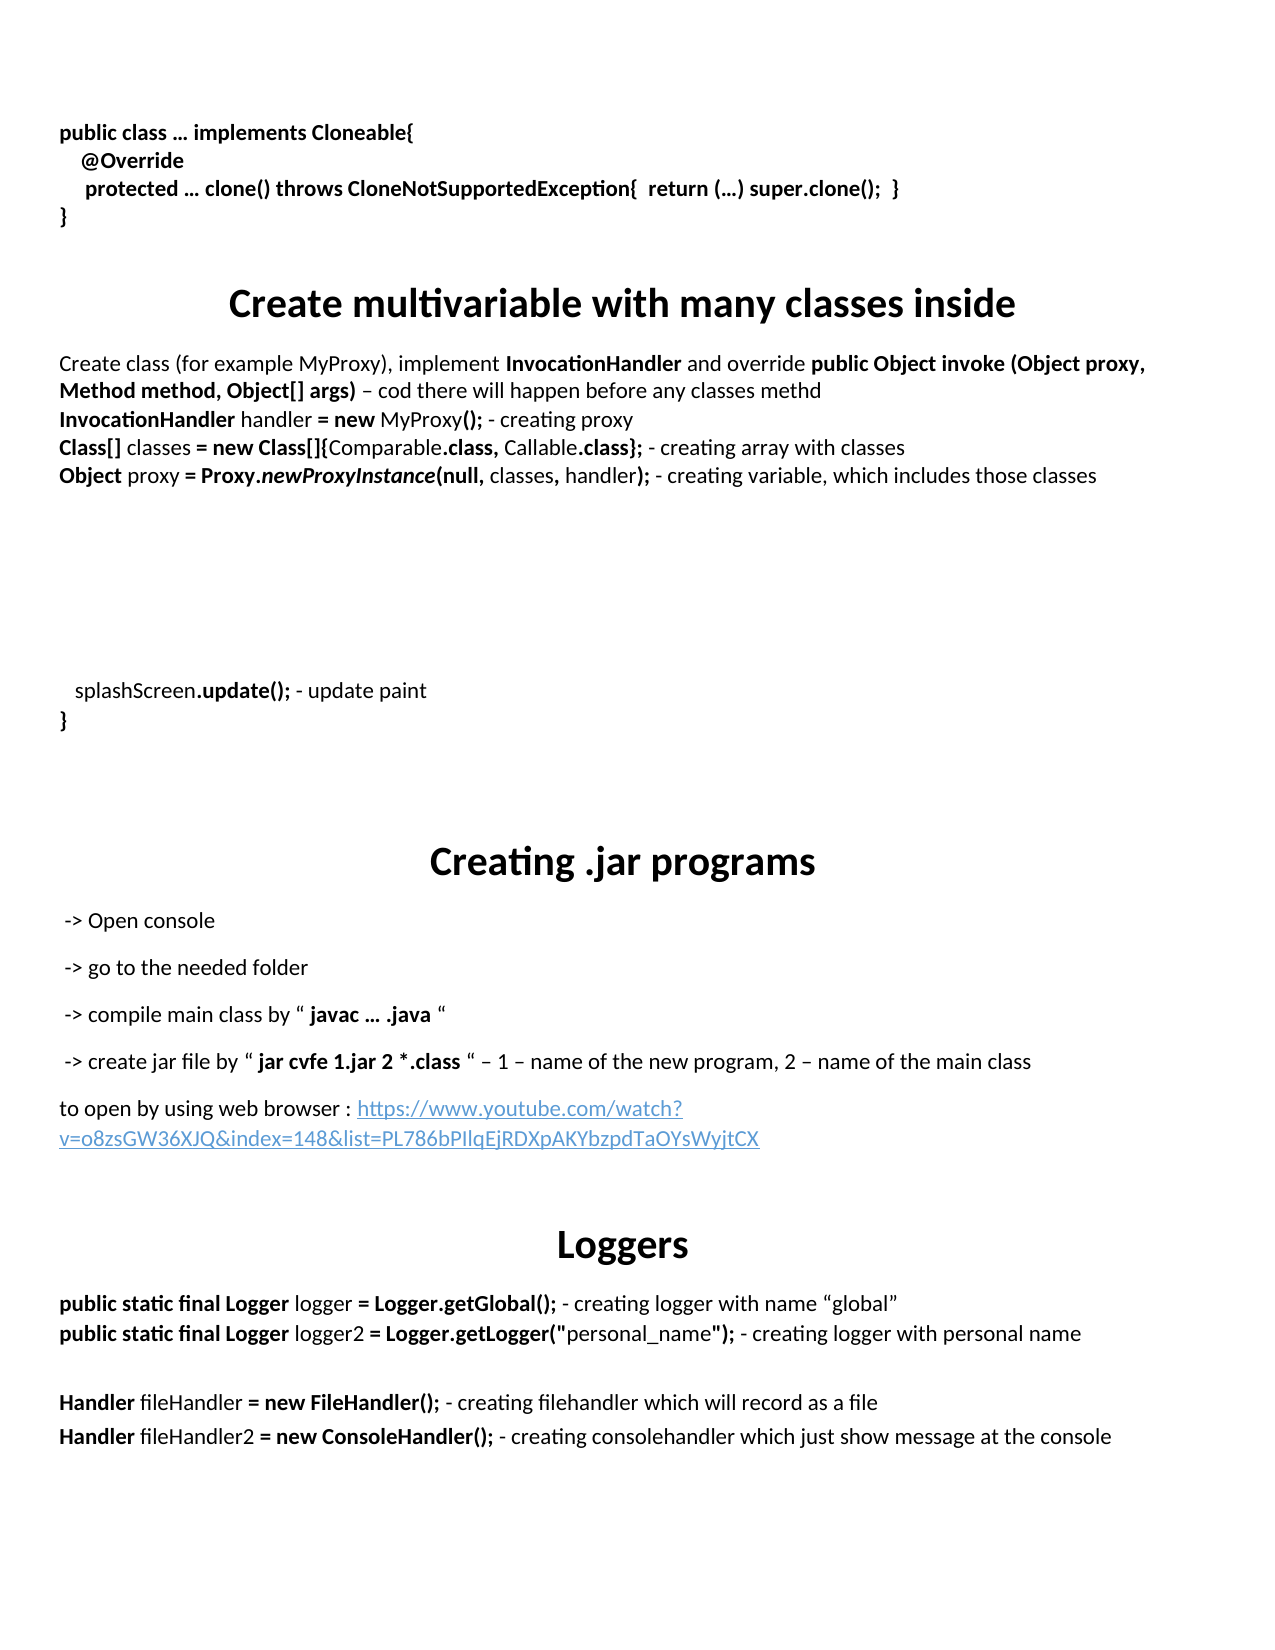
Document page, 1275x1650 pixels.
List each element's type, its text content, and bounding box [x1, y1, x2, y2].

text } [59, 202, 1186, 230]
text Loggers [59, 1218, 1186, 1268]
text -> compile main class by “ javac … .java “ [59, 1000, 1186, 1028]
text to open by using web browser : https://www.youtube.com/watch?v=o8zsGW36XJQ&index=148&list=PL786bPIlqEjRDXpAKYbzpdTaOYsWyjtCX [59, 1094, 1186, 1152]
text Creating .jar programs [59, 834, 1186, 885]
text -> go to the needed folder [59, 953, 1186, 981]
text InvocationHandler handler = new MyProxy(); - creating proxy [59, 405, 1186, 433]
text Create multivariable with many classes inside [59, 277, 1186, 328]
text Handler fileHandler = new FileHandler(); - creating filehandler which will record as a file [59, 1388, 1186, 1416]
text Handler fileHandler2 = new ConsoleHandler(); - creating consolehandler which just show message at the console [59, 1422, 1186, 1451]
text -> Open console [59, 906, 1186, 934]
text splashScreen.update(); - update paint } [59, 676, 1186, 734]
text public class … implements Cloneable{ @Override protected … clone() throws CloneNotSupportedException{ return (…) super.clone(); } [59, 118, 1186, 202]
text -> create jar file by “ jar cvfe 1.jar 2 *.class “ – 1 – name of the new program, 2 – name of the main class [59, 1047, 1186, 1075]
